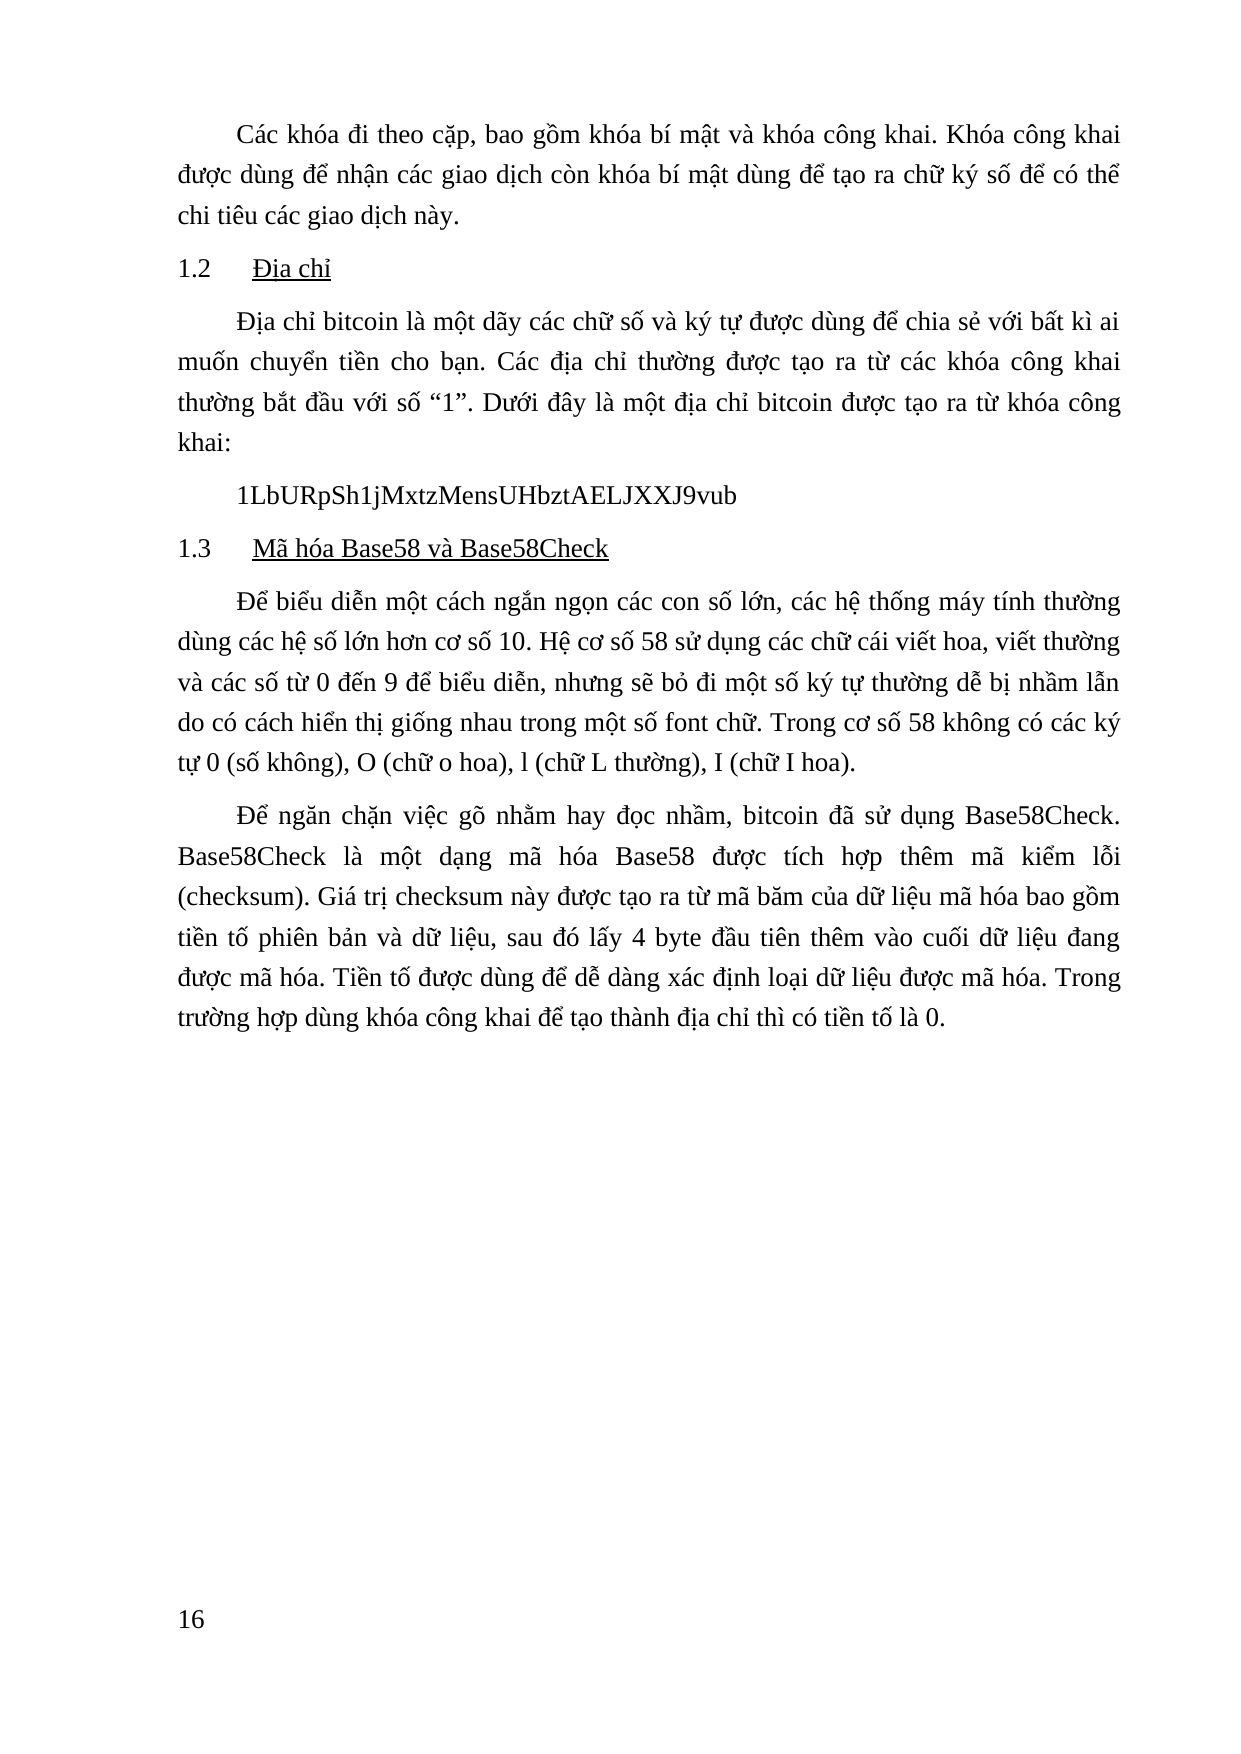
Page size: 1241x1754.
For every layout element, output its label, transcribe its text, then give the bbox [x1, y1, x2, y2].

text Để ngăn chặn việc gõ nhằm hay đọc nhầm, bitcoin đã sử dụng Base58Check. Base58Check là một dạng mã hóa Base58 được tích hợp thêm mã kiểm lỗi (checksum). Giá trị checksum này được tạo ra từ mã băm của dữ liệu mã hóa bao gồm tiền tố phiên bản và dữ liệu, sau đó lấy 4 byte đầu tiên thêm vào cuối dữ liệu đang được mã hóa. Tiền tố được dùng để dễ dàng xác định loại dữ liệu được mã hóa. Trong trường hợp dùng khóa công khai để tạo thành địa chỉ thì có tiền tố là 0. [177, 799, 1122, 1033]
subtitle Mã hóa Base58 và Base58Check [177, 532, 1122, 563]
text Các khóa đi theo cặp, bao gồm khóa bí mật và khóa công khai. Khóa công khai được dùng để nhận các giao dịch còn khóa bí mật dùng để tạo ra chữ ký số để có thể chi tiêu các giao dịch này. [177, 118, 1122, 230]
text 1LbURpSh1jMxtzMensUHbztAELJXXJ9vub [177, 479, 1122, 510]
text Để biểu diễn một cách ngắn ngọn các con số lớn, các hệ thống máy tính thường dùng các hệ số lớn hơn cơ số 10. Hệ cơ số 58 sử dụng các chữ cái viết hoa, viết thường và các số từ 0 đến 9 để biểu diễn, nhưng sẽ bỏ đi một số ký tự thường dễ bị nhầm lẫn do có cách hiển thị giống nhau trong một số font chữ. Trong cơ số 58 không có các ký tự 0 (số không), O (chữ o hoa), l (chữ L thường), I (chữ I hoa). [177, 585, 1122, 778]
text Địa chỉ bitcoin là một dãy các chữ số và ký tự được dùng để chia sẻ với bất kì ai muốn chuyển tiền cho bạn. Các địa chỉ thường được tạo ra từ các khóa công khai thường bắt đầu với số “1”. Dưới đây là một địa chỉ bitcoin được tạo ra từ khóa công khai: [177, 305, 1122, 457]
subtitle Địa chỉ [177, 252, 1122, 283]
